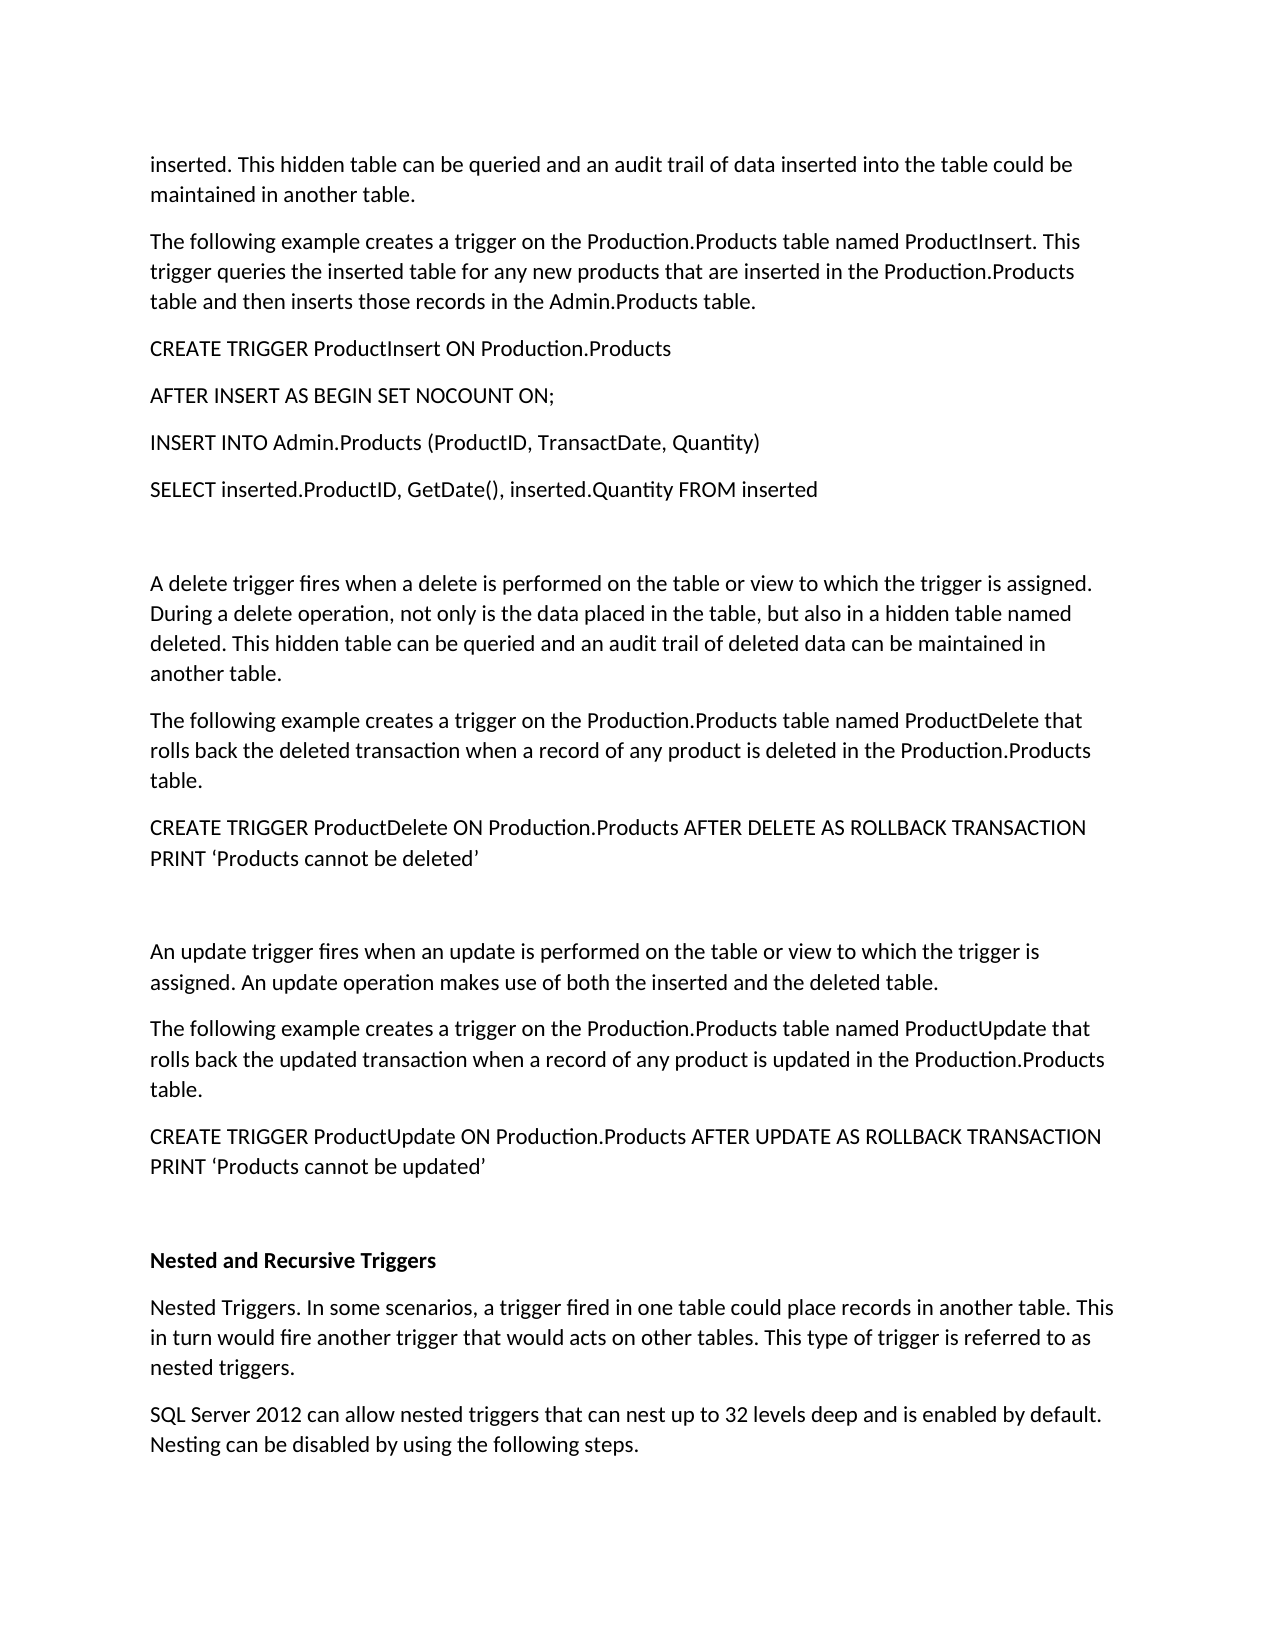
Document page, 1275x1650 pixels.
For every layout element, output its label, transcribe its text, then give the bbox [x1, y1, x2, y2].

text CREATE TRIGGER ProductInsert ON Production.Products [150, 334, 1125, 362]
text SELECT inserted.ProductID, GetDate(), inserted.Quantity FROM inserted [150, 475, 1125, 503]
text The following example creates a trigger on the Production.Products table named ProductInsert. This trigger queries the inserted table for any new products that are inserted in the Production.Products table and then inserts those records in the Admin.Products table. [150, 227, 1125, 316]
text CREATE TRIGGER ProductDelete ON Production.Products AFTER DELETE AS ROLLBACK TRANSACTION PRINT ‘Products cannot be deleted’ [150, 813, 1125, 872]
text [150, 150, 1125, 208]
text An update trigger fires when an update is performed on the table or view to which the trigger is assigned. An update operation makes use of both the inserted and the deleted table. [150, 937, 1125, 996]
text INSERT INTO Admin.Products (ProductID, TransactDate, Quantity) [150, 428, 1125, 456]
text CREATE TRIGGER ProductUpdate ON Production.Products AFTER UPDATE AS ROLLBACK TRANSACTION PRINT ‘Products cannot be updated’ [150, 1122, 1125, 1180]
text The following example creates a trigger on the Production.Products table named ProductDelete that rolls back the deleted transaction when a record of any product is deleted in the Production.Products table. [150, 706, 1125, 795]
text Nested Triggers. In some scenarios, a trigger fired in one table could place records in another table. This in turn would fire another trigger that would acts on other tables. This type of trigger is referred to as nested triggers. [150, 1293, 1125, 1381]
text Nested and Recursive Triggers [150, 1246, 1125, 1274]
text SQL Server 2012 can allow nested triggers that can nest up to 32 levels deep and is enabled by default. Nesting can be disabled by using the following steps. [150, 1400, 1125, 1458]
text The following example creates a trigger on the Production.Products table named ProductUpdate that rolls back the updated transaction when a record of any product is updated in the Production.Products table. [150, 1014, 1125, 1103]
text AFTER INSERT AS BEGIN SET NOCOUNT ON; [150, 381, 1125, 409]
text A delete trigger fires when a delete is performed on the table or view to which the trigger is assigned. During a delete operation, not only is the data placed in the table, but also in a hidden table named deleted. This hidden table can be queried and an audit trail of deleted data can be maintained in another table. [150, 569, 1125, 687]
